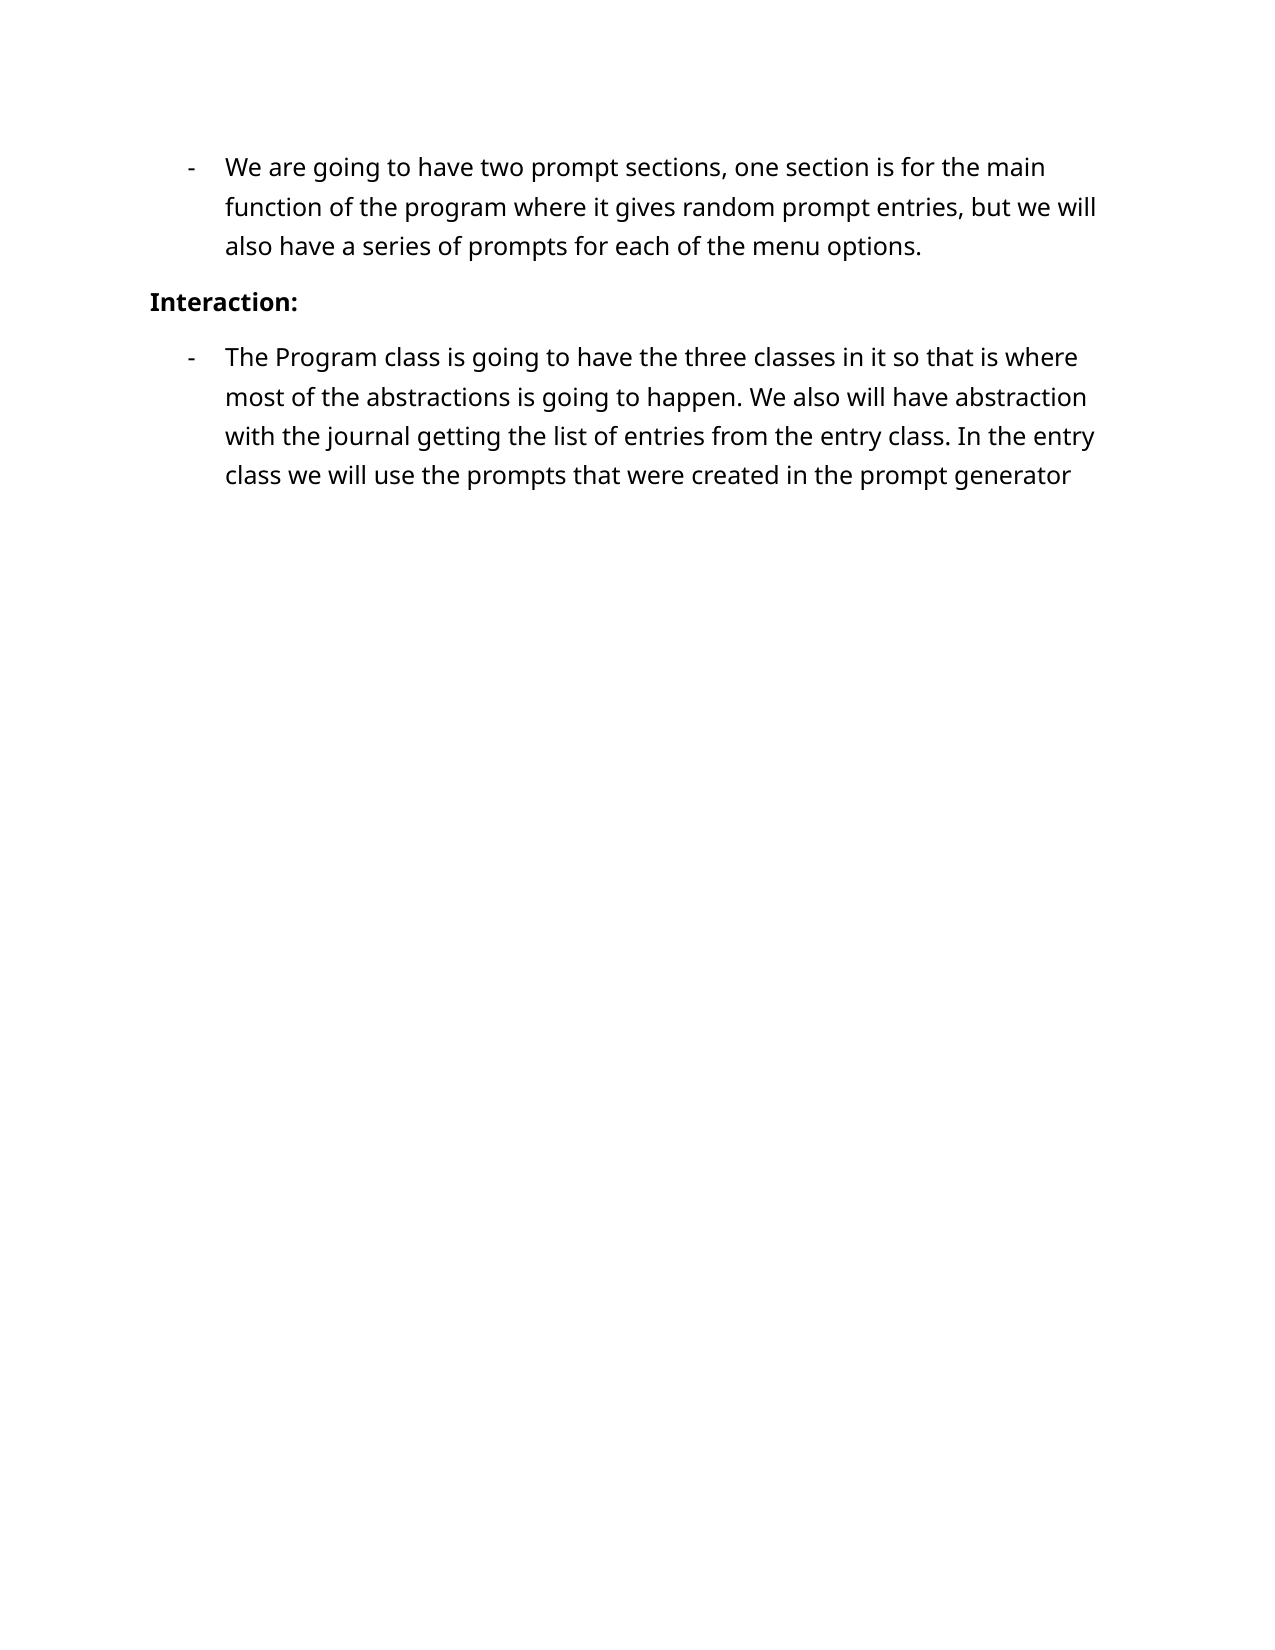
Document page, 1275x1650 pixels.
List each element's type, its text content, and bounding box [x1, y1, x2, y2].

list We are going to have two prompt sections, one section is for the main function of the program where it gives random prompt entries, but we will also have a series of prompts for each of the menu options. [187, 150, 1125, 262]
text Interaction: [150, 284, 1125, 318]
list The Program class is going to have the three classes in it so that is where most of the abstractions is going to happen. We also will have abstraction with the journal getting the list of entries from the entry class. In the entry class we will use the prompts that were created in the prompt generator class. [187, 340, 1125, 492]
